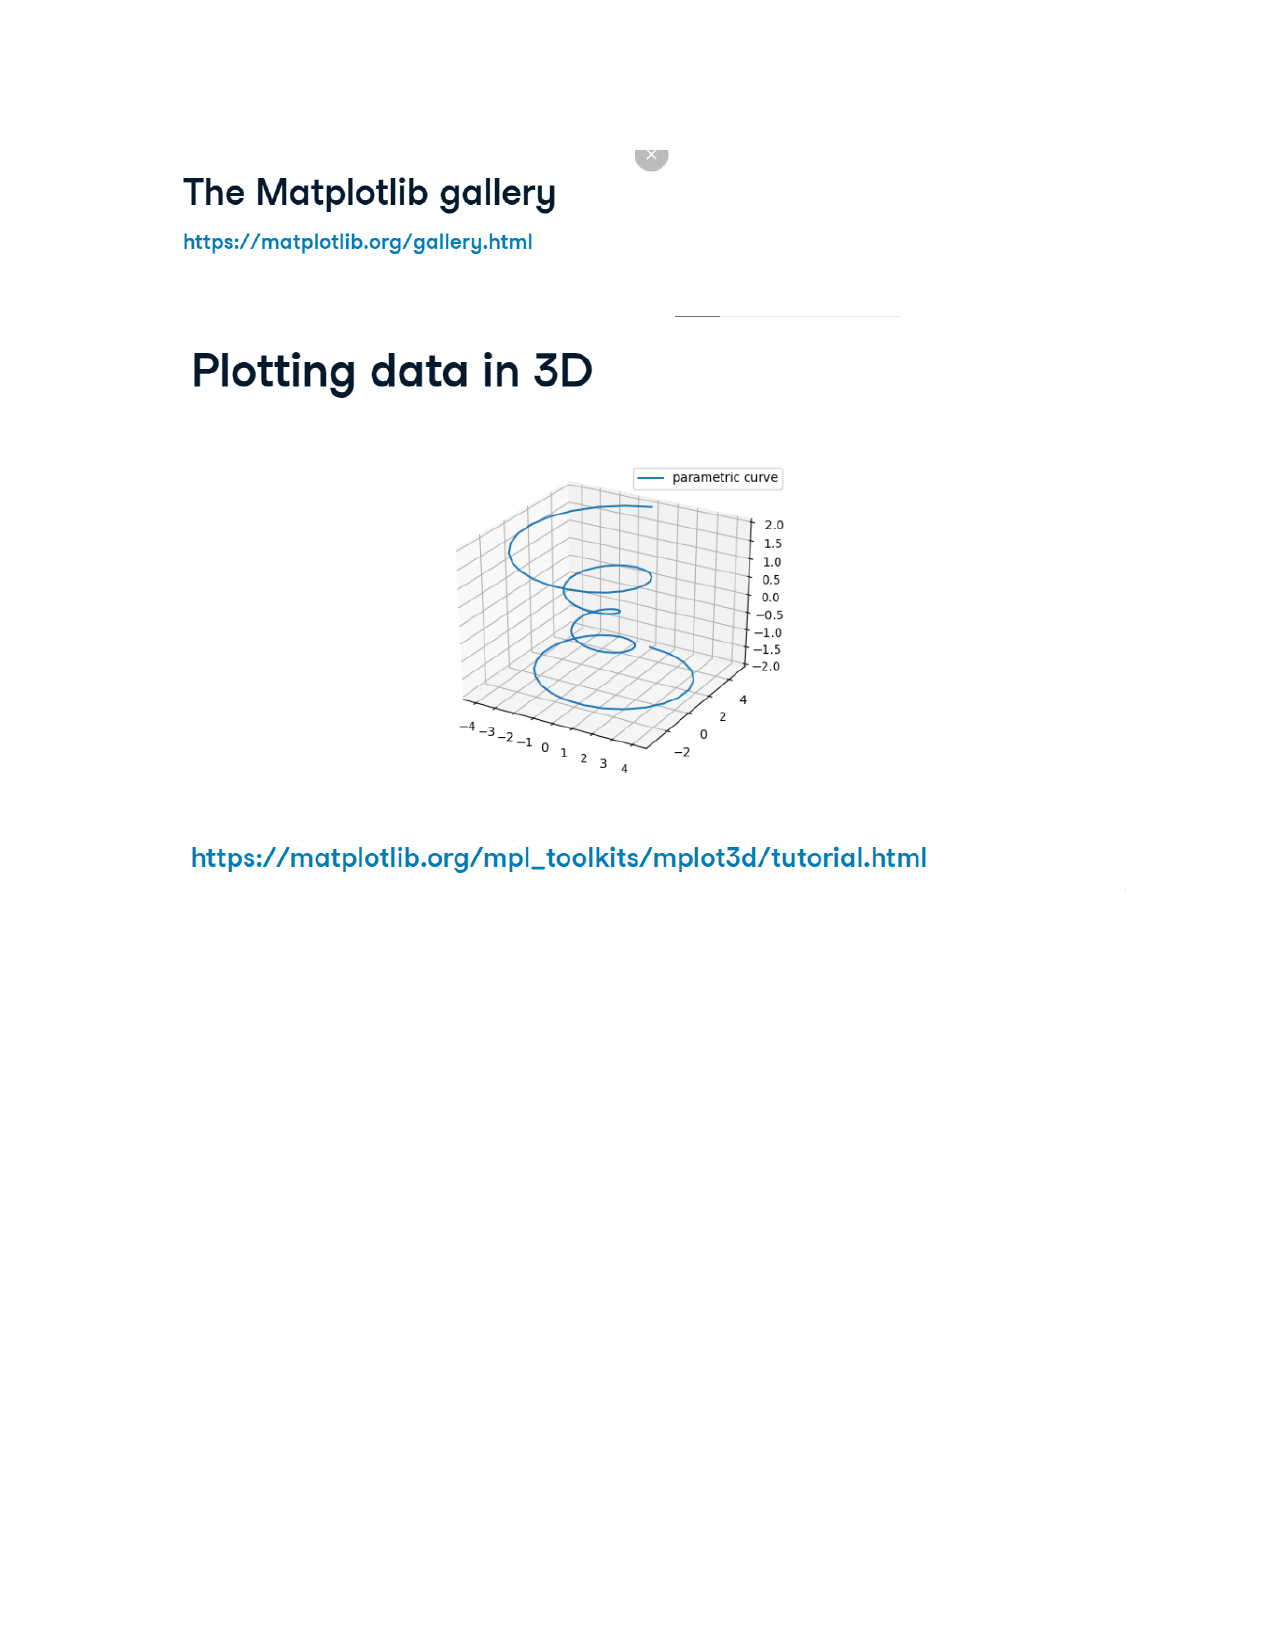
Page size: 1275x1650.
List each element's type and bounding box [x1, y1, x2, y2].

picture [150, 150, 1125, 298]
picture [150, 316, 1125, 898]
